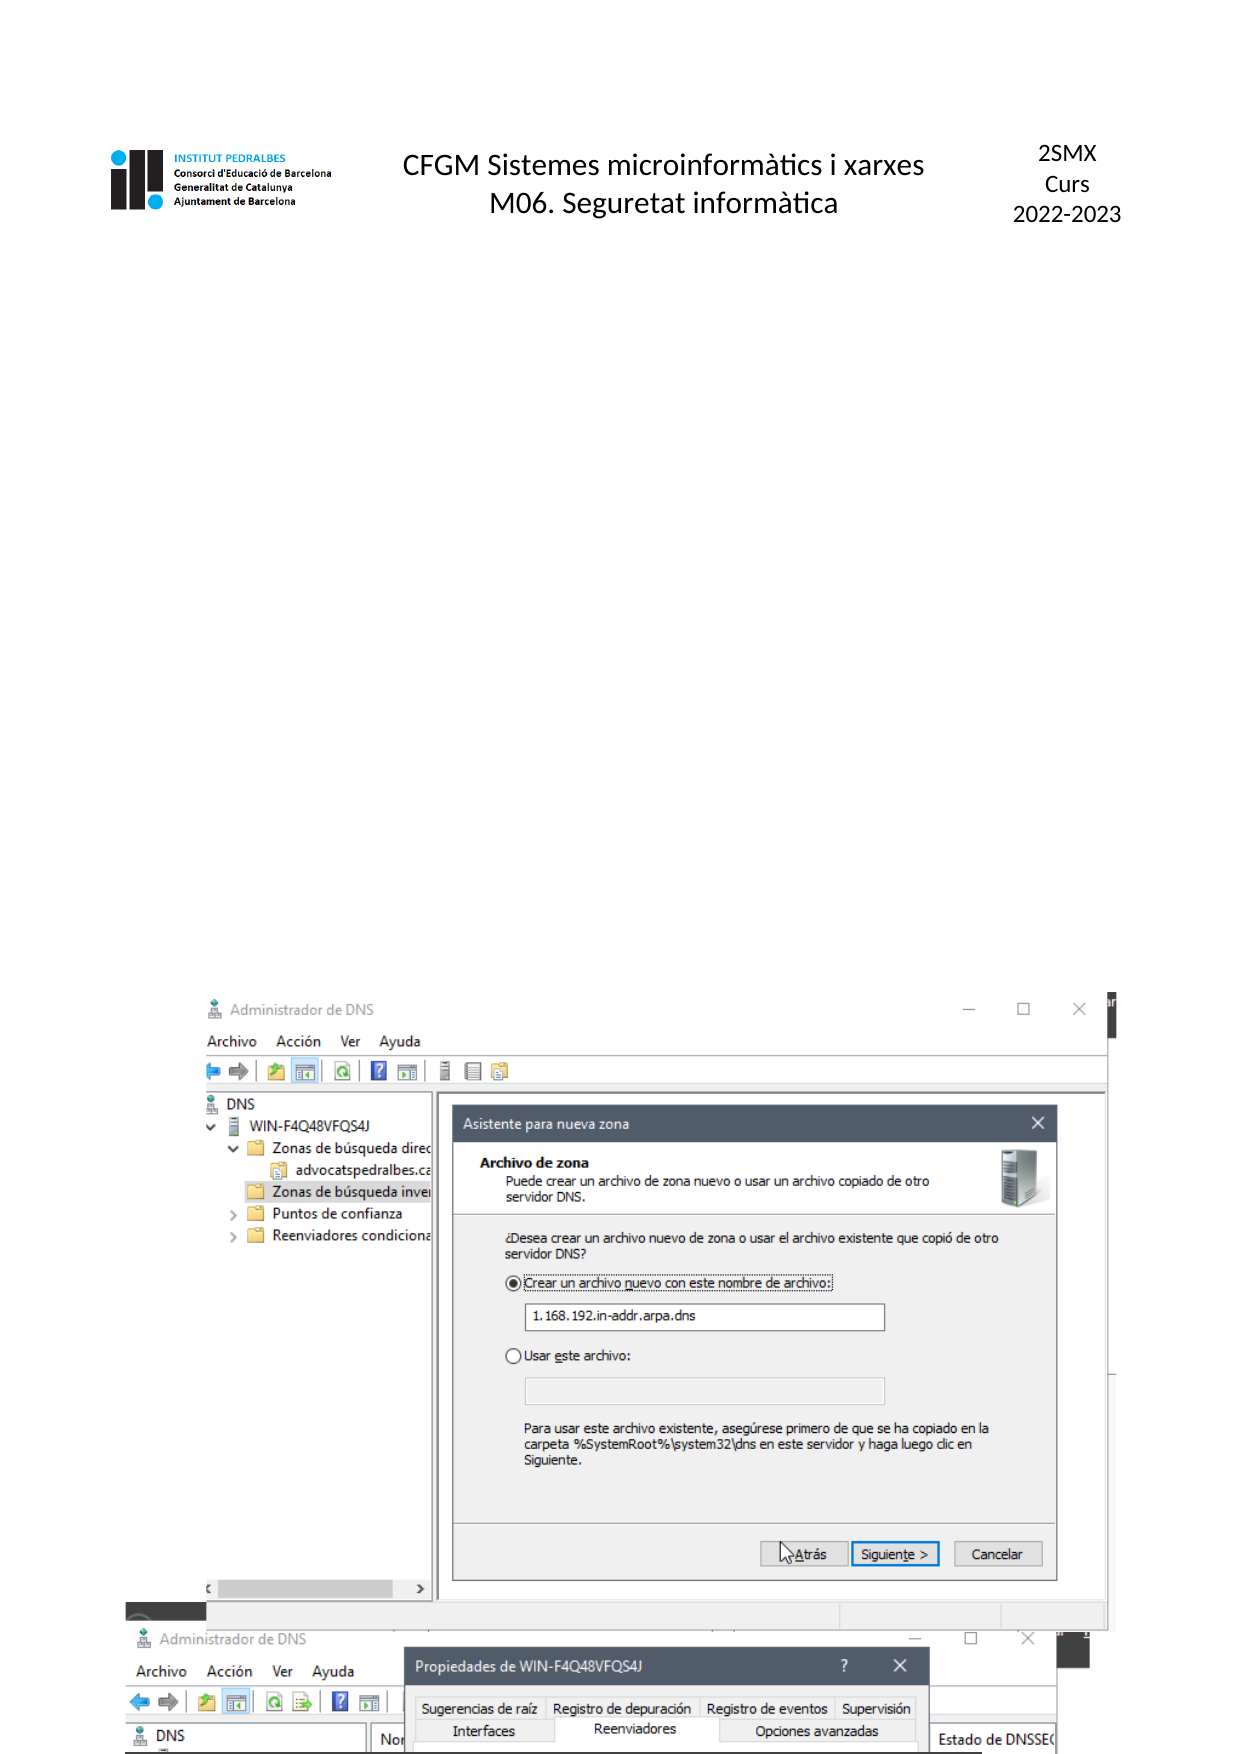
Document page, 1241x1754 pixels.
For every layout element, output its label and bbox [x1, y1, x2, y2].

picture [125, 992, 1117, 1754]
picture [107, 148, 338, 213]
